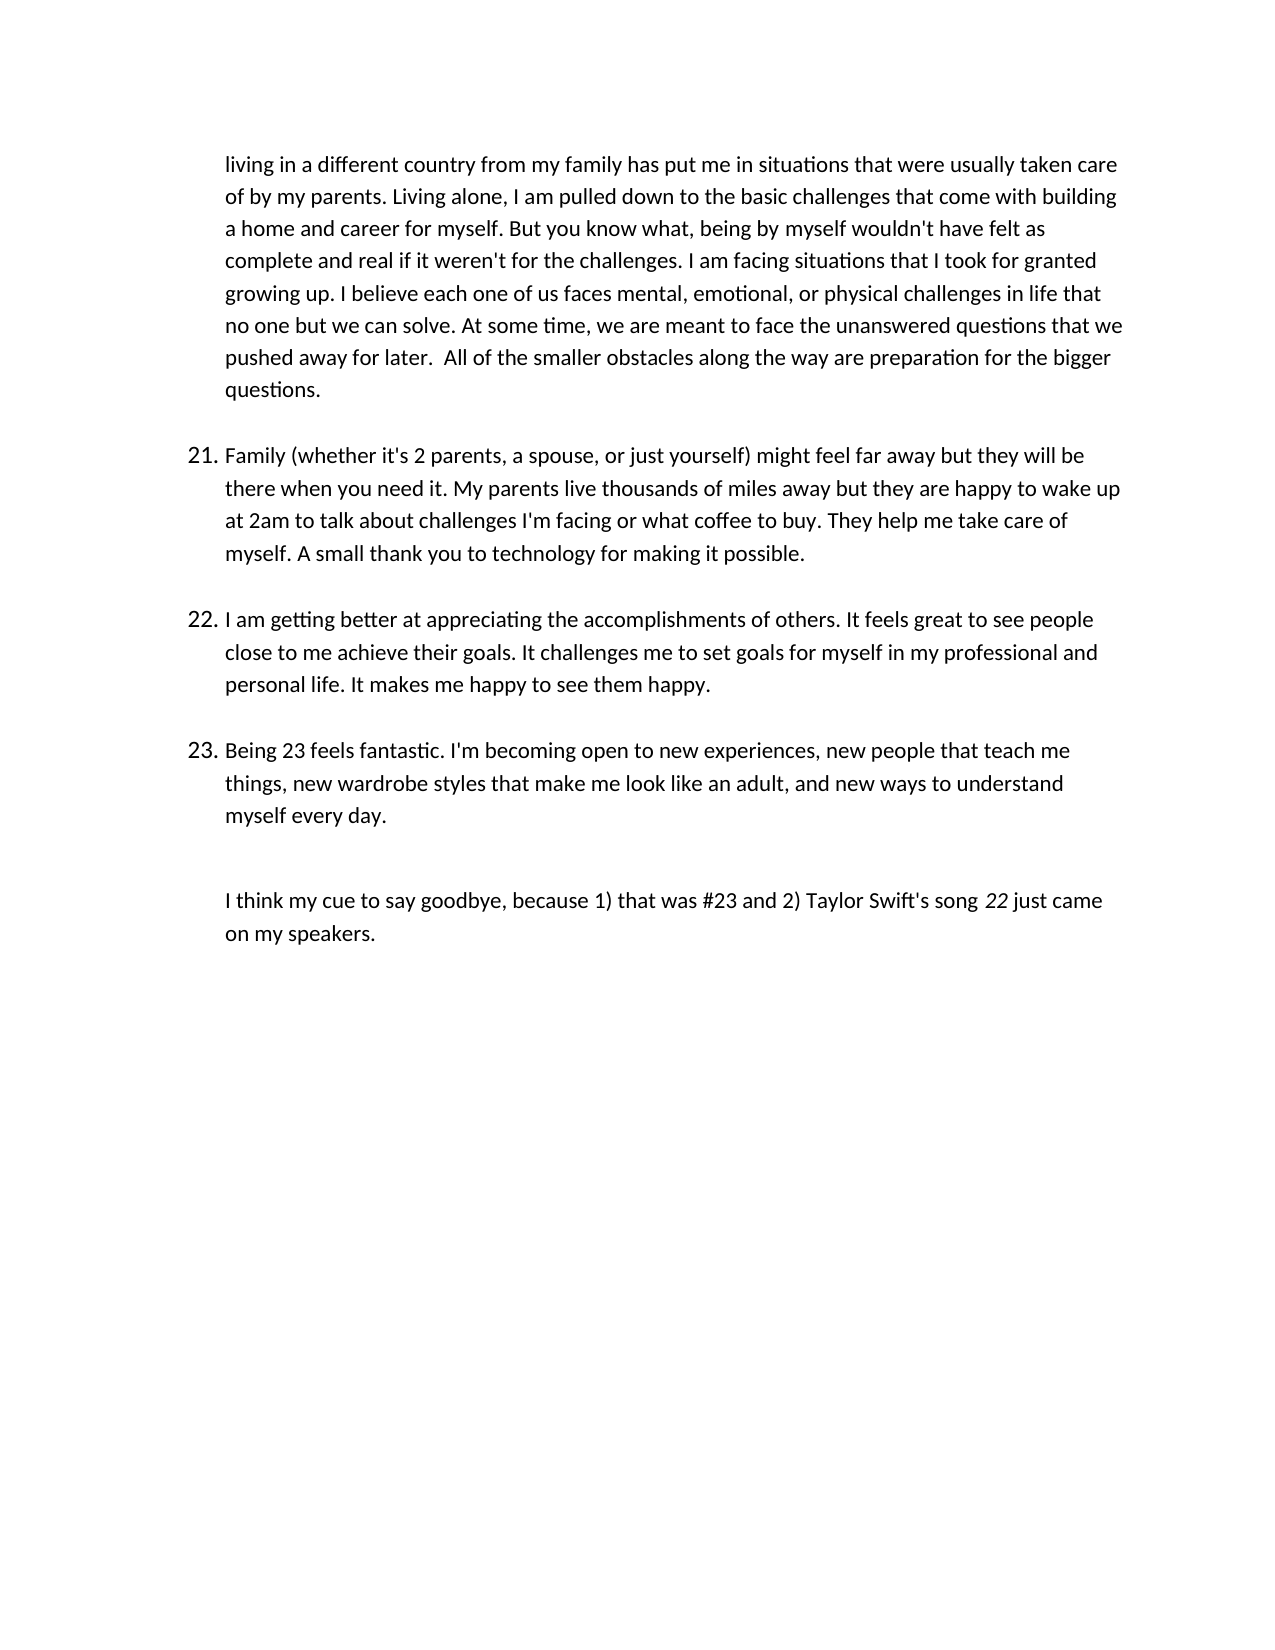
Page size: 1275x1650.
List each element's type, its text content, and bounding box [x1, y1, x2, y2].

text I think my cue to say goodbye, because 1) that was #23 and 2) Taylor Swift's song 22 just came on my speakers. [225, 886, 1125, 947]
list Family (whether it's 2 parents, a spouse, or just yourself) might feel far away but they will be there when you need it. My parents live thousands of miles away but they are happy to wake up at 2am to talk about challenges I'm facing or what coffee to buy. They help me take care of myself. A small thank you to technology for making it possible. [187, 440, 1125, 567]
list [187, 150, 1125, 403]
list Being 23 feels fantastic. I'm becoming open to new experiences, new people that teach me things, new wardrobe styles that make me look like an adult, and new ways to understand myself every day. [187, 734, 1125, 829]
list I am getting better at appreciating the accomplishments of others. It feels great to see people close to me achieve their goals. It challenges me to set goals for myself in my professional and personal life. It makes me happy to see them happy. [187, 603, 1125, 698]
